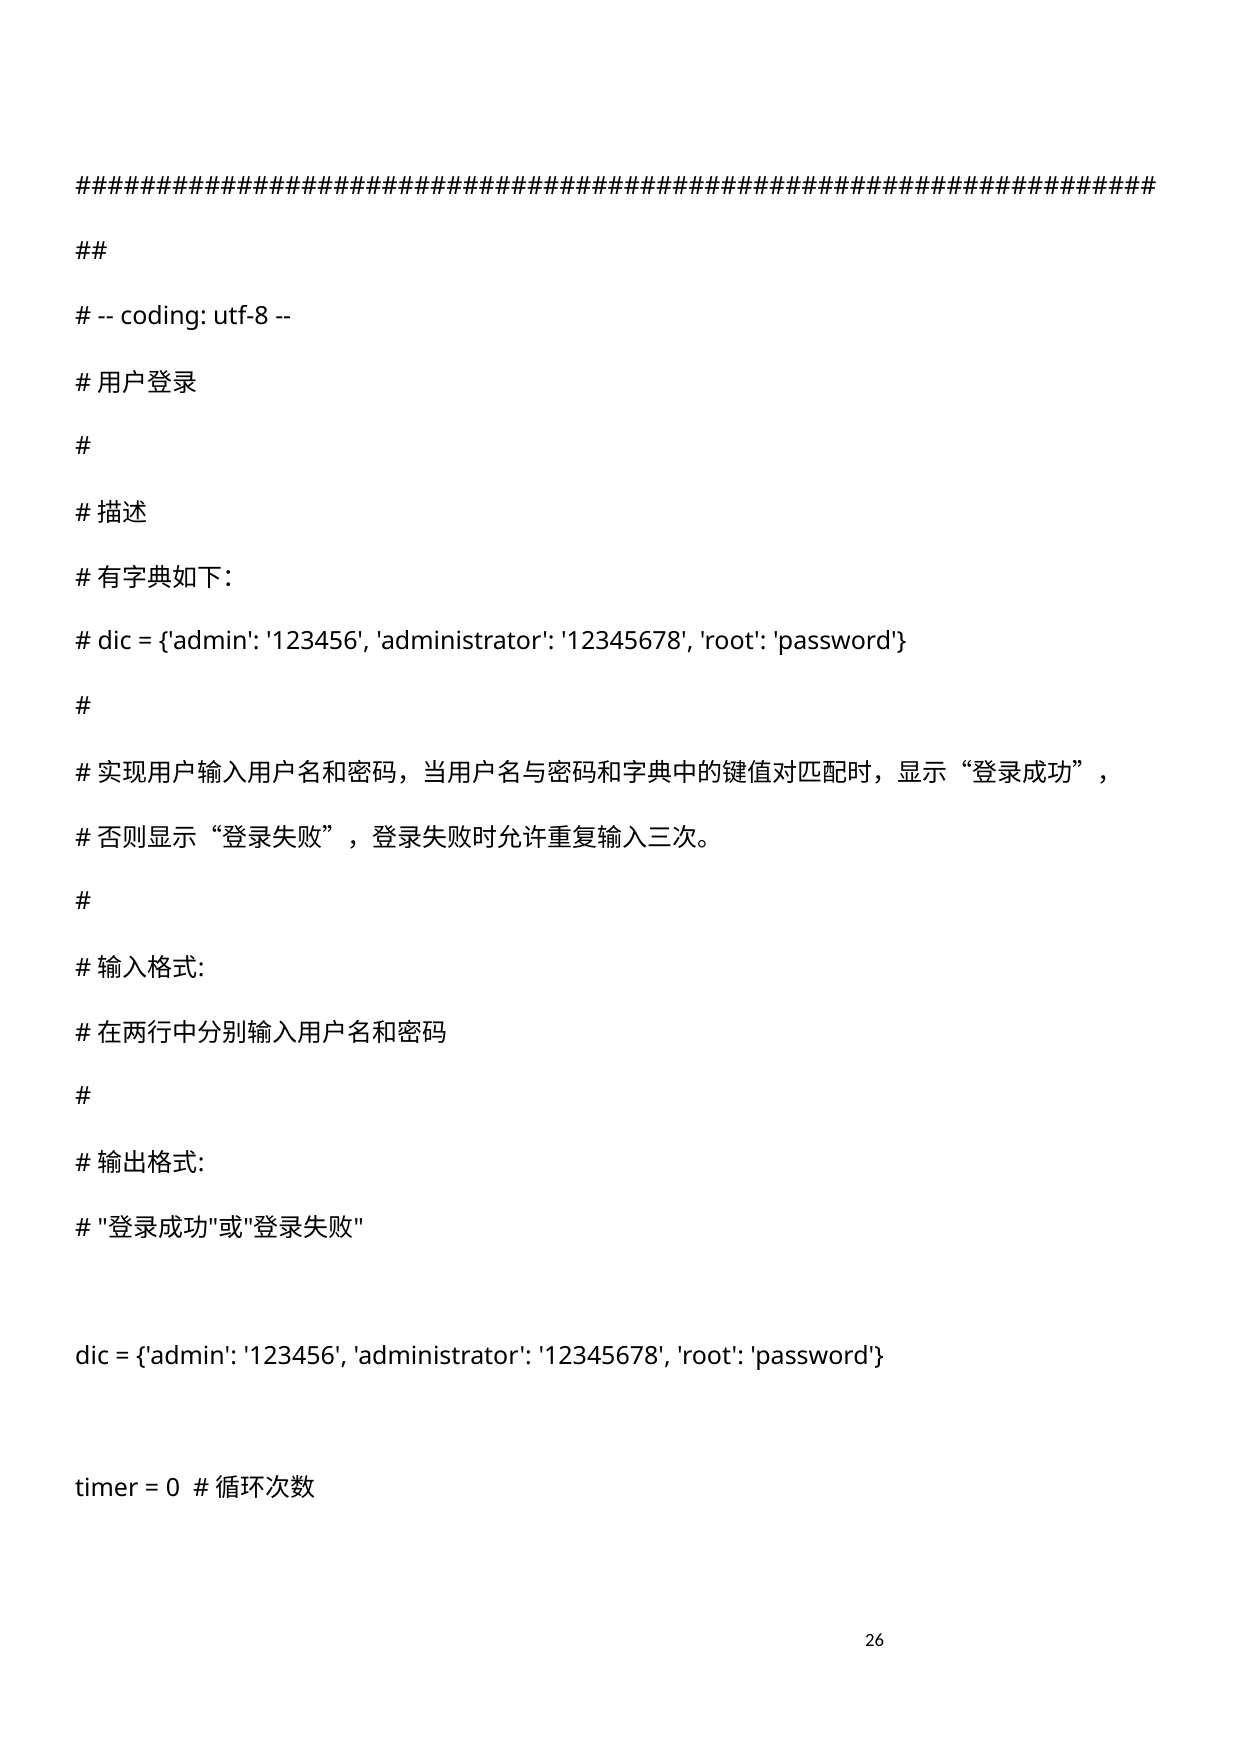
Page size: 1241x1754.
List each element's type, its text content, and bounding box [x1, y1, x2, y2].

text # "登录成功"或"登录失败" [75, 1193, 1165, 1258]
text # 实现用户输入用户名和密码，当用户名与密码和字典中的键值对匹配时，显示“登录成功”， [75, 738, 1165, 803]
text # 在两行中分别输入用户名和密码 [75, 998, 1165, 1063]
text # 输入格式: [75, 933, 1165, 998]
text ##################################################################### [75, 153, 1165, 283]
text # 输出格式: [75, 1128, 1165, 1193]
text # -- coding: utf-8 -- [75, 283, 1165, 348]
text # [75, 413, 1165, 478]
text # [75, 1063, 1165, 1128]
text # [75, 868, 1165, 933]
text # [75, 673, 1165, 738]
text # 有字典如下： [75, 543, 1165, 608]
text # 用户登录 [75, 348, 1165, 413]
text dic = {'admin': '123456', 'administrator': '12345678', 'root': 'password'} [75, 1323, 1165, 1388]
text timer = 0 # 循环次数 [75, 1453, 1165, 1518]
text # 否则显示“登录失败”，登录失败时允许重复输入三次。 [75, 803, 1165, 868]
text # dic = {'admin': '123456', 'administrator': '12345678', 'root': 'password'} [75, 608, 1165, 673]
text # 描述 [75, 478, 1165, 543]
